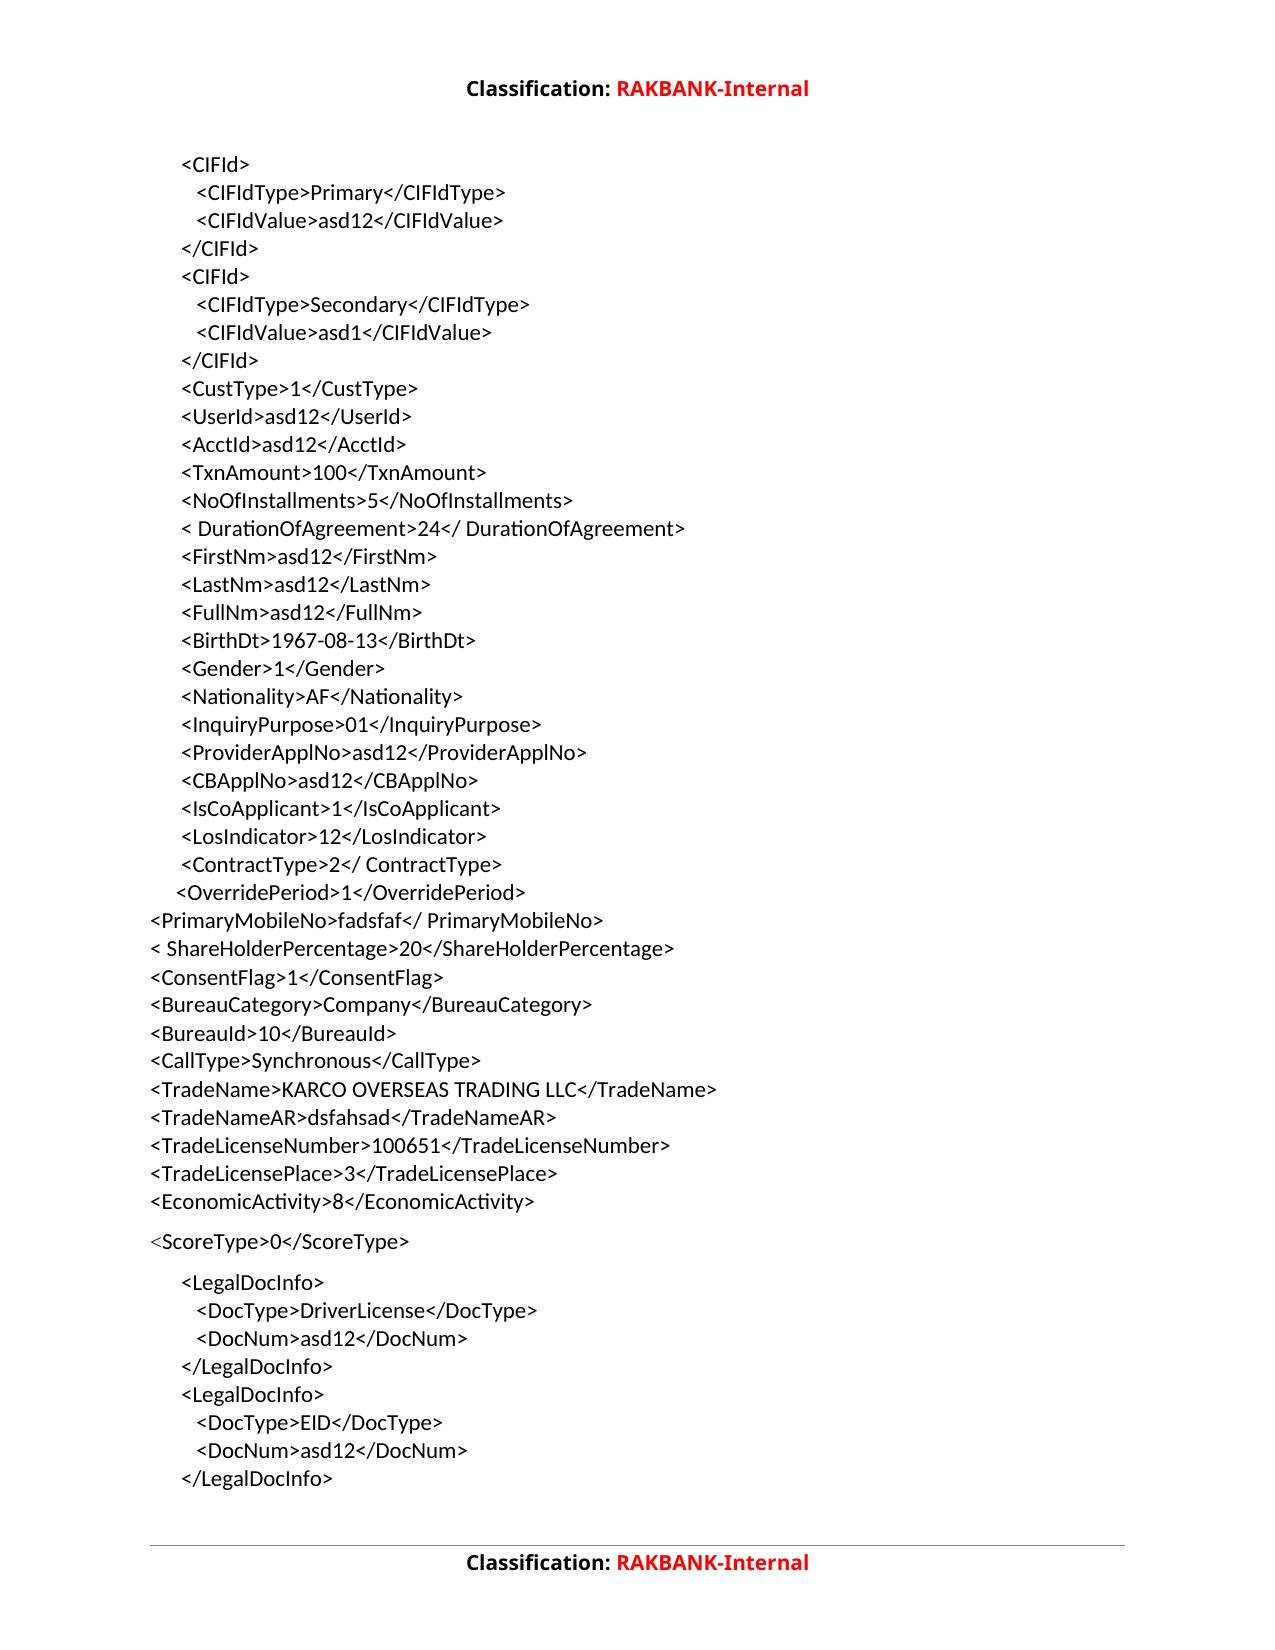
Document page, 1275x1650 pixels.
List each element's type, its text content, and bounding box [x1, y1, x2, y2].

text <LosIndicator>12</LosIndicator> [150, 822, 1125, 851]
text <CustType>1</CustType> [150, 374, 1125, 402]
text <ContractType>2</ ContractType> [150, 851, 1125, 878]
text <NoOfInstallments>5</NoOfInstallments> [150, 486, 1125, 514]
text <TxnAmount>100</TxnAmount> [150, 458, 1125, 486]
text <ConsentFlag>1</ConsentFlag> [150, 963, 1125, 991]
text <DocNum>asd12</DocNum> [150, 1436, 1125, 1464]
text <FirstNm>asd12</FirstNm> [150, 542, 1125, 570]
text <CBApplNo>asd12</CBApplNo> [150, 766, 1125, 794]
text <BirthDt>1967-08-13</BirthDt> [150, 626, 1125, 654]
text <AcctId>asd12</AcctId> [150, 430, 1125, 458]
text <FullNm>asd12</FullNm> [150, 598, 1125, 626]
text <DocType>DriverLicense</DocType> [150, 1296, 1125, 1324]
text <CIFIdType>Secondary</CIFIdType> [150, 290, 1125, 318]
text <TradeLicenseNumber>100651</TradeLicenseNumber> [150, 1131, 1125, 1159]
text </LegalDocInfo> [150, 1352, 1125, 1380]
text <TradeName>KARCO OVERSEAS TRADING LLC</TradeName> [150, 1075, 1125, 1103]
text <OverridePeriod>1</OverridePeriod> [150, 878, 1125, 907]
text <ScoreType>0</ScoreType> [150, 1227, 1125, 1255]
text <LastNm>asd12</LastNm> [150, 570, 1125, 598]
text <Nationality>AF</Nationality> [150, 682, 1125, 710]
text <BureauId>10</BureauId> [150, 1019, 1125, 1047]
text < ShareHolderPercentage>20</ShareHolderPercentage> [150, 934, 1125, 963]
text <CIFId> [150, 262, 1125, 290]
text <DocType>EID</DocType> [150, 1408, 1125, 1436]
text <ProviderApplNo>asd12</ProviderApplNo> [150, 738, 1125, 766]
text <CIFIdType>Primary</CIFIdType> [150, 178, 1125, 206]
text <CallType>Synchronous</CallType> [150, 1047, 1125, 1075]
text <LegalDocInfo> [150, 1380, 1125, 1408]
text <PrimaryMobileNo>fadsfaf</ PrimaryMobileNo> [150, 907, 1125, 934]
text </CIFId> [150, 346, 1125, 374]
text <BureauCategory>Company</BureauCategory> [150, 991, 1125, 1019]
text <LegalDocInfo> [150, 1268, 1125, 1296]
text <IsCoApplicant>1</IsCoApplicant> [150, 794, 1125, 822]
text <Gender>1</Gender> [150, 654, 1125, 682]
text <TradeNameAR>dsfahsad</TradeNameAR> [150, 1103, 1125, 1131]
text </CIFId> [150, 234, 1125, 262]
text <CIFId> [150, 150, 1125, 178]
text <TradeLicensePlace>3</TradeLicensePlace> [150, 1159, 1125, 1187]
text <EconomicActivity>8</EconomicActivity> [150, 1187, 1125, 1215]
text <DocNum>asd12</DocNum> [150, 1324, 1125, 1352]
text </LegalDocInfo> [150, 1464, 1125, 1492]
text <InquiryPurpose>01</InquiryPurpose> [150, 710, 1125, 738]
text <UserId>asd12</UserId> [150, 402, 1125, 430]
text < DurationOfAgreement>24</ DurationOfAgreement> [150, 514, 1125, 542]
text <CIFIdValue>asd1</CIFIdValue> [150, 318, 1125, 346]
text <CIFIdValue>asd12</CIFIdValue> [150, 206, 1125, 234]
